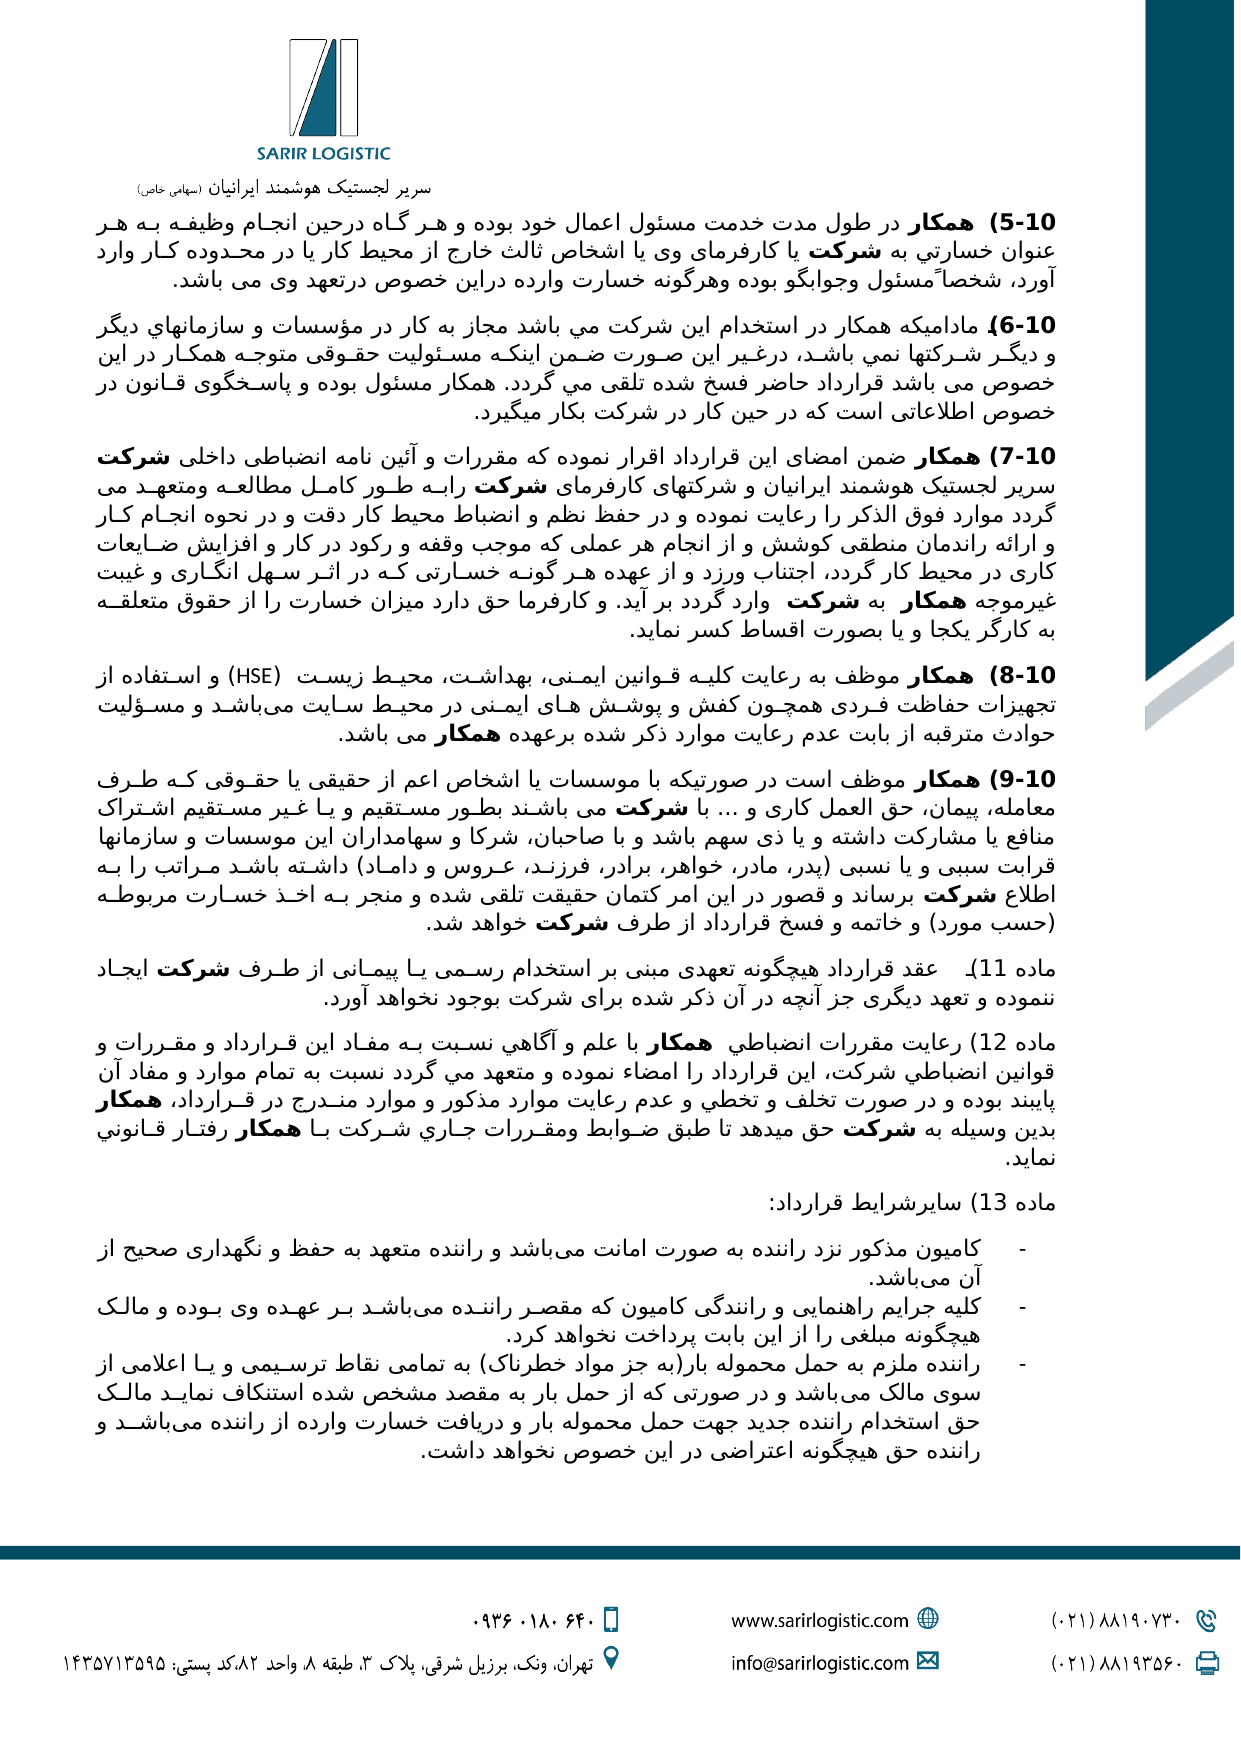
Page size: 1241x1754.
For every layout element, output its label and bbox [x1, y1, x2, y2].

picture [1139, 0, 1234, 1525]
picture [25, 1578, 1241, 1699]
picture [121, 17, 449, 219]
